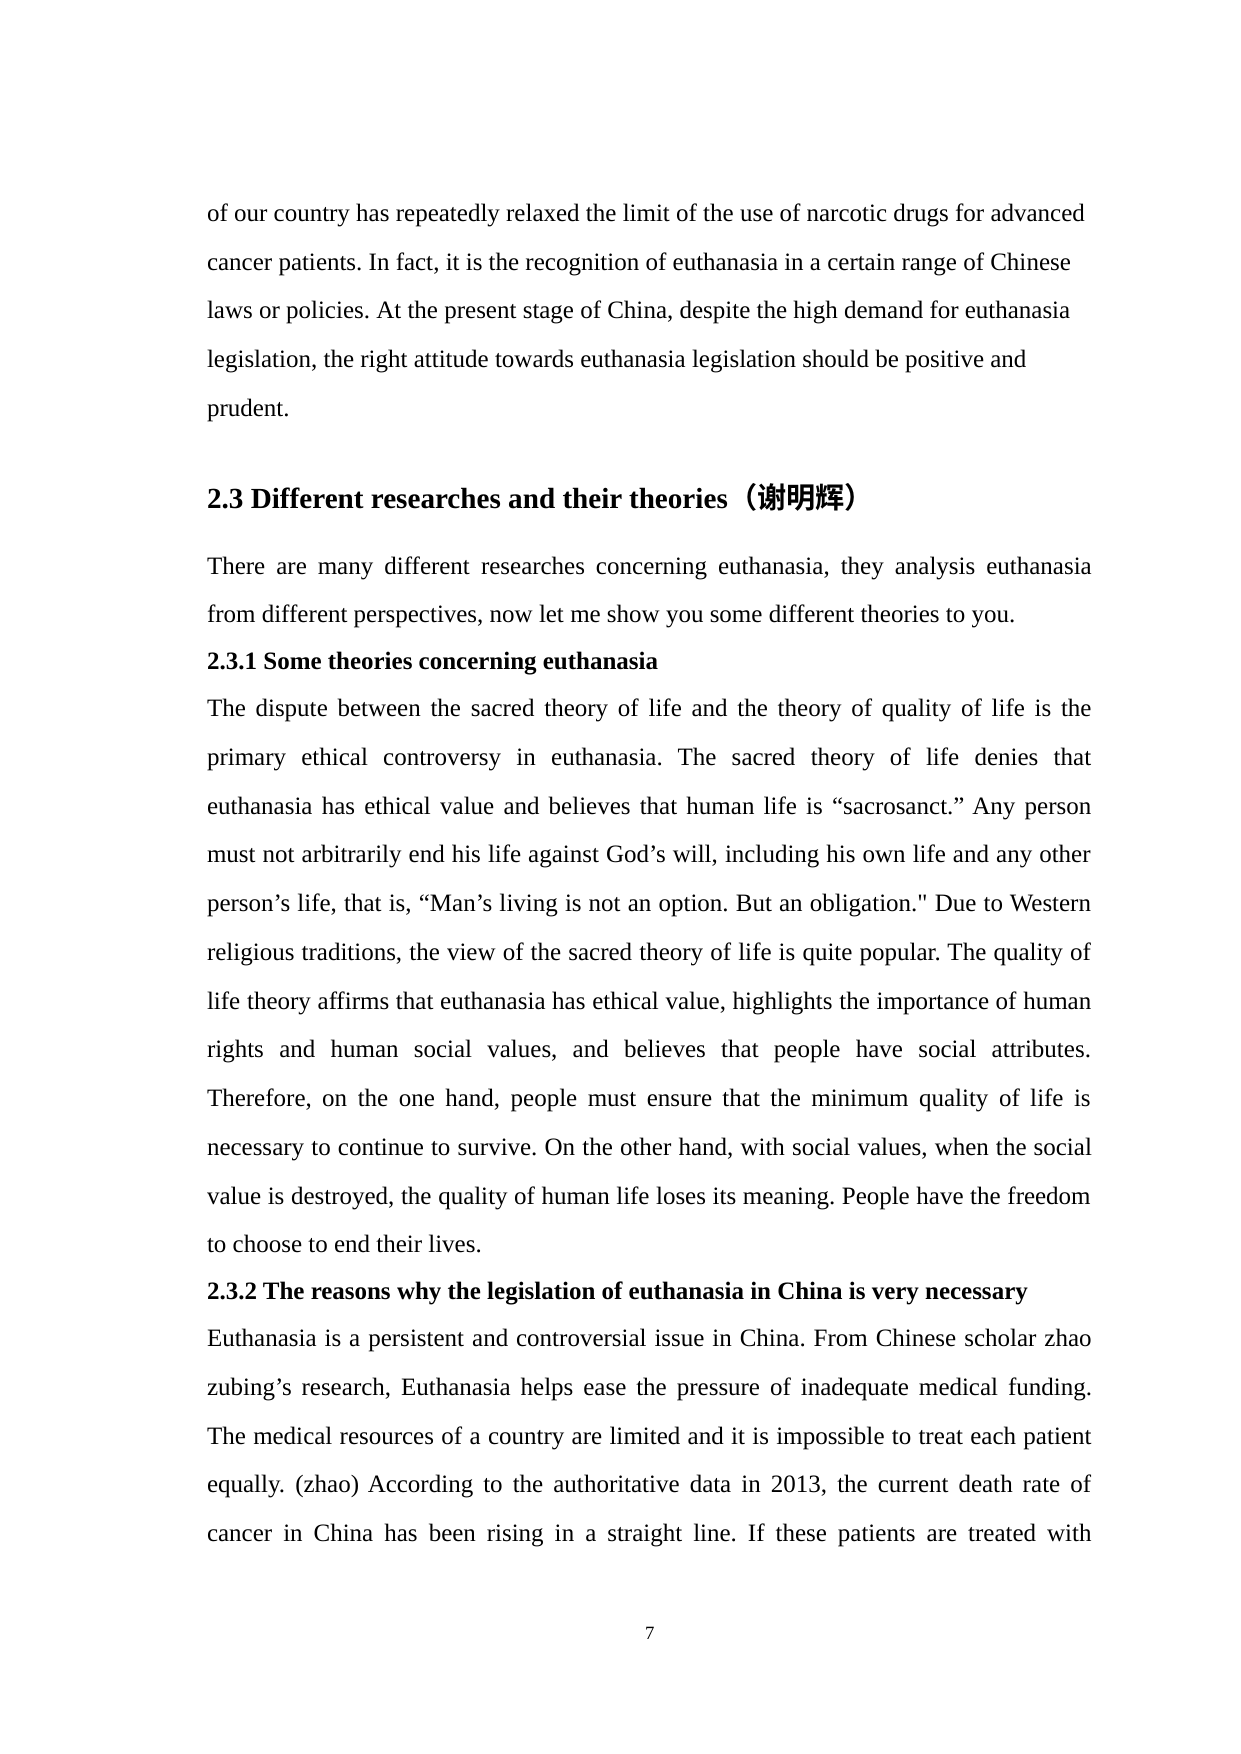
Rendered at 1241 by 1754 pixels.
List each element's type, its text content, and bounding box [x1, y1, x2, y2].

subtitle 2.3.1 Some theories concerning euthanasia [207, 644, 1092, 677]
subtitle 2.3.2 The reasons why the legislation of euthanasia in China is very necessary [207, 1274, 1092, 1307]
subtitle 2.3 Different researches and their theories（谢明辉） [207, 463, 1092, 528]
text There are many different researches concerning euthanasia, they analysis euthanasia from different perspectives, now let me show you some different theories to you. [207, 549, 1092, 630]
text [207, 1321, 1092, 1549]
text The dispute between the sacred theory of life and the theory of quality of life is the primary ethical controversy in euthanasia. The sacred theory of life denies that euthanasia has ethical value and believes that human life is “sacrosanct.” Any person must not arbitrarily end his life against God’s will, including his own life and any other person’s life, that is, “Man’s living is not an option. But an obligation." Due to Western religious traditions, the view of the sacred theory of life is quite popular. The quality of life theory affirms that euthanasia has ethical value, highlights the importance of human rights and human social values, and believes that people have social attributes. Therefore, on the one hand, people must ensure that the minimum quality of life is necessary to continue to survive. On the other hand, with social values, when the social value is destroyed, the quality of human life loses its meaning. People have the freedom to choose to end their lives. [207, 691, 1092, 1260]
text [207, 196, 1092, 423]
